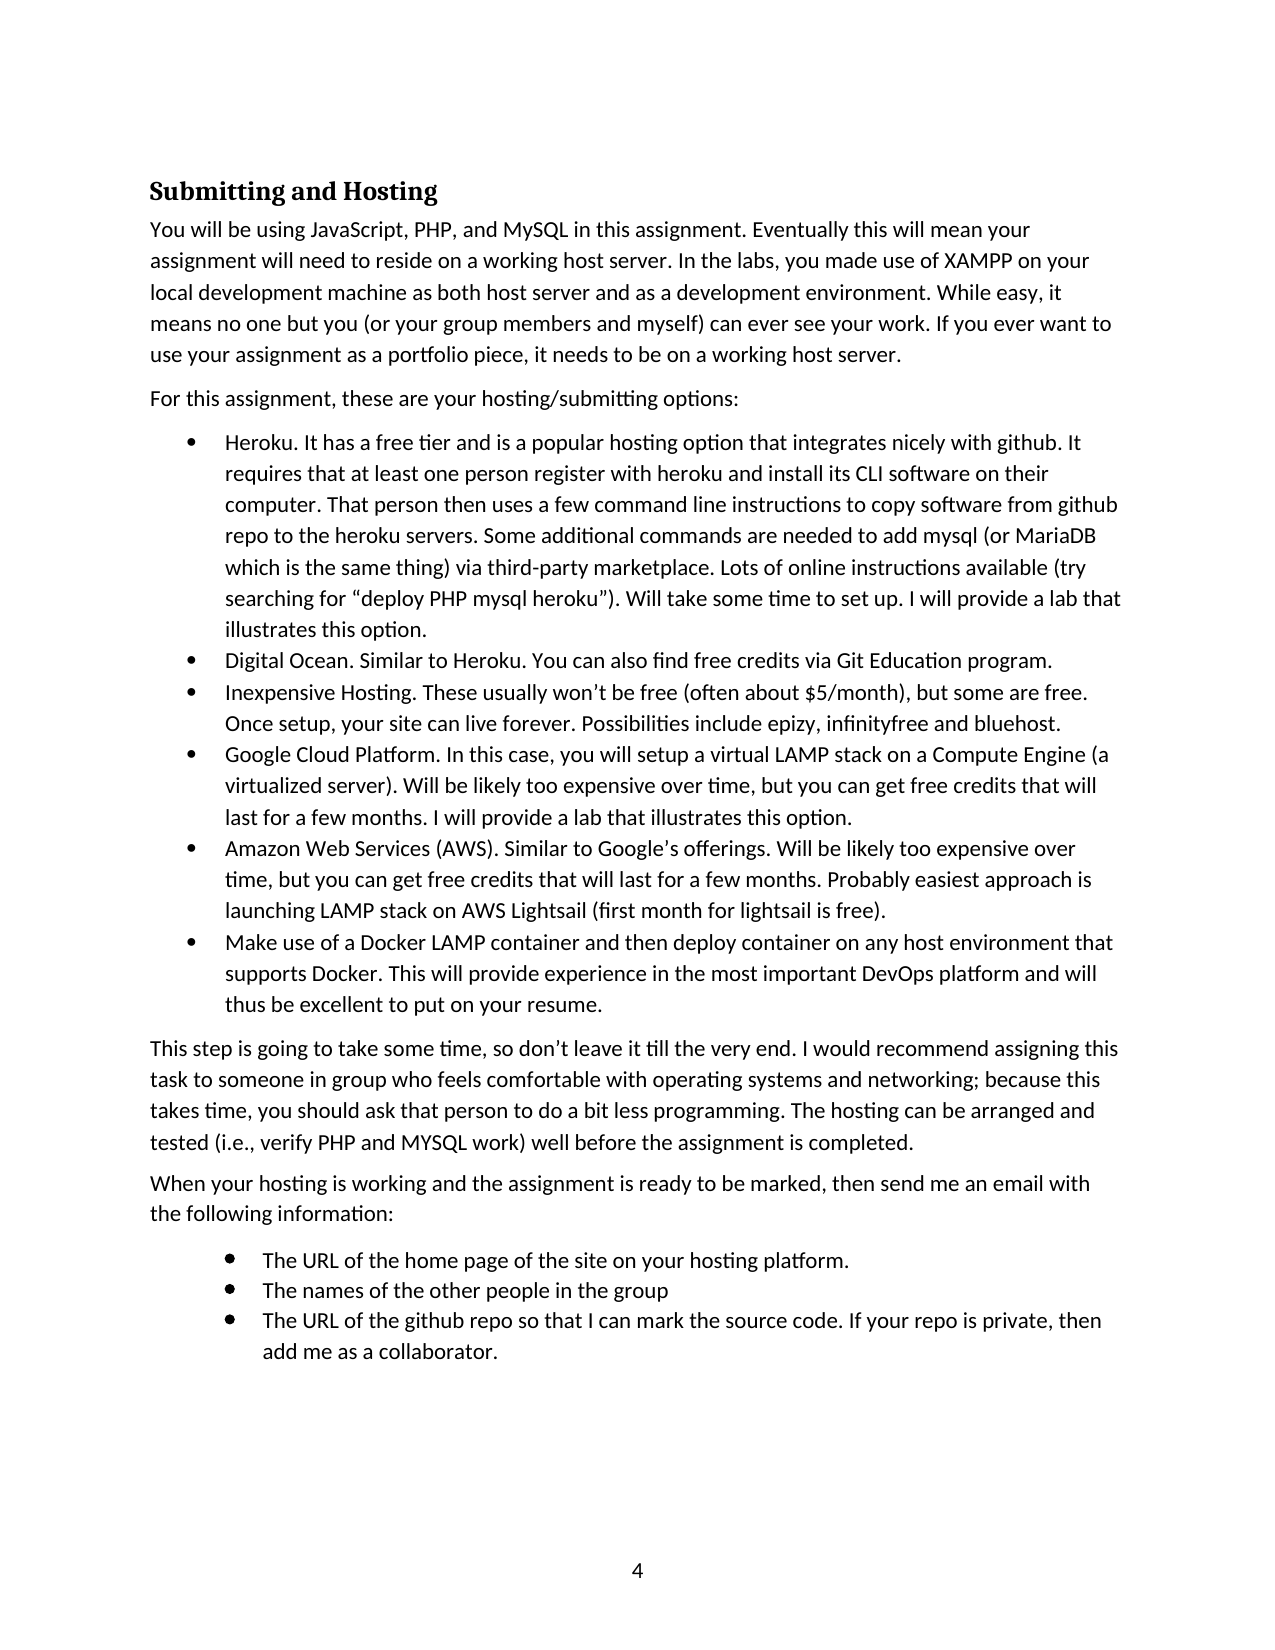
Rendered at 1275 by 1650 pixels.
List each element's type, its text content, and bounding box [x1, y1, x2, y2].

subtitle Submitting and Hosting [150, 175, 1125, 206]
text For this assignment, these are your hosting/submitting options: [150, 381, 1125, 412]
text This step is going to take some time, so don’t leave it till the very end. I would recommend assigning this task to someone in group who feels comfortable with operating systems and networking; because this takes time, you should ask that person to do a bit less programming. The hosting can be arranged and tested (i.e., verify PHP and MYSQL work) well before the assignment is completed. [150, 1031, 1125, 1156]
text You will be using JavaScript, PHP, and MySQL in this assignment. Eventually this will mean your assignment will need to reside on a working host server. In the labs, you made use of XAMPP on your local development machine as both host server and as a development environment. While easy, it means no one but you (or your group members and myself) can ever see your work. If you ever want to use your assignment as a portfolio piece, it needs to be on a working host server. [150, 212, 1125, 369]
list The names of the other people in the group [225, 1276, 1125, 1304]
list Digital Ocean. Similar to Heroku. You can also find free credits via Git Education program. [187, 644, 1125, 675]
list Make use of a Docker LAMP container and then deploy container on any host environment that supports Docker. This will provide experience in the most important DevOps platform and will thus be excellent to put on your resume. [187, 925, 1125, 1019]
list Google Cloud Platform. In this case, you will setup a virtual LAMP stack on a Compute Engine (a virtualized server). Will be likely too expensive over time, but you can get free credits that will last for a few months. I will provide a lab that illustrates this option. [187, 737, 1125, 831]
list Amazon Web Services (AWS). Similar to Google’s offerings. Will be likely too expensive over time, but you can get free credits that will last for a few months. Probably easiest approach is launching LAMP stack on AWS Lightsail (first month for lightsail is free). [187, 831, 1125, 925]
text When your hosting is working and the assignment is ready to be marked, then send me an email with the following information: [150, 1169, 1125, 1227]
list The URL of the home page of the site on your hosting platform. [225, 1246, 1125, 1274]
list Heroku. It has a free tier and is a popular hosting option that integrates nicely with github. It requires that at least one person register with heroku and install its CLI software on their computer. That person then uses a few command line instructions to copy software from github repo to the heroku servers. Some additional commands are needed to add mysql (or MariaDB which is the same thing) via third-party marketplace. Lots of online instructions available (try searching for “deploy PHP mysql heroku”). Will take some time to set up. I will provide a lab that illustrates this option. [187, 425, 1125, 644]
list Inexpensive Hosting. These usually won’t be free (often about $5/month), but some are free. Once setup, your site can live forever. Possibilities include epizy, infinityfree and bluehost. [187, 675, 1125, 737]
list The URL of the github repo so that I can mark the source code. If your repo is private, then add me as a collaborator. [225, 1307, 1125, 1365]
